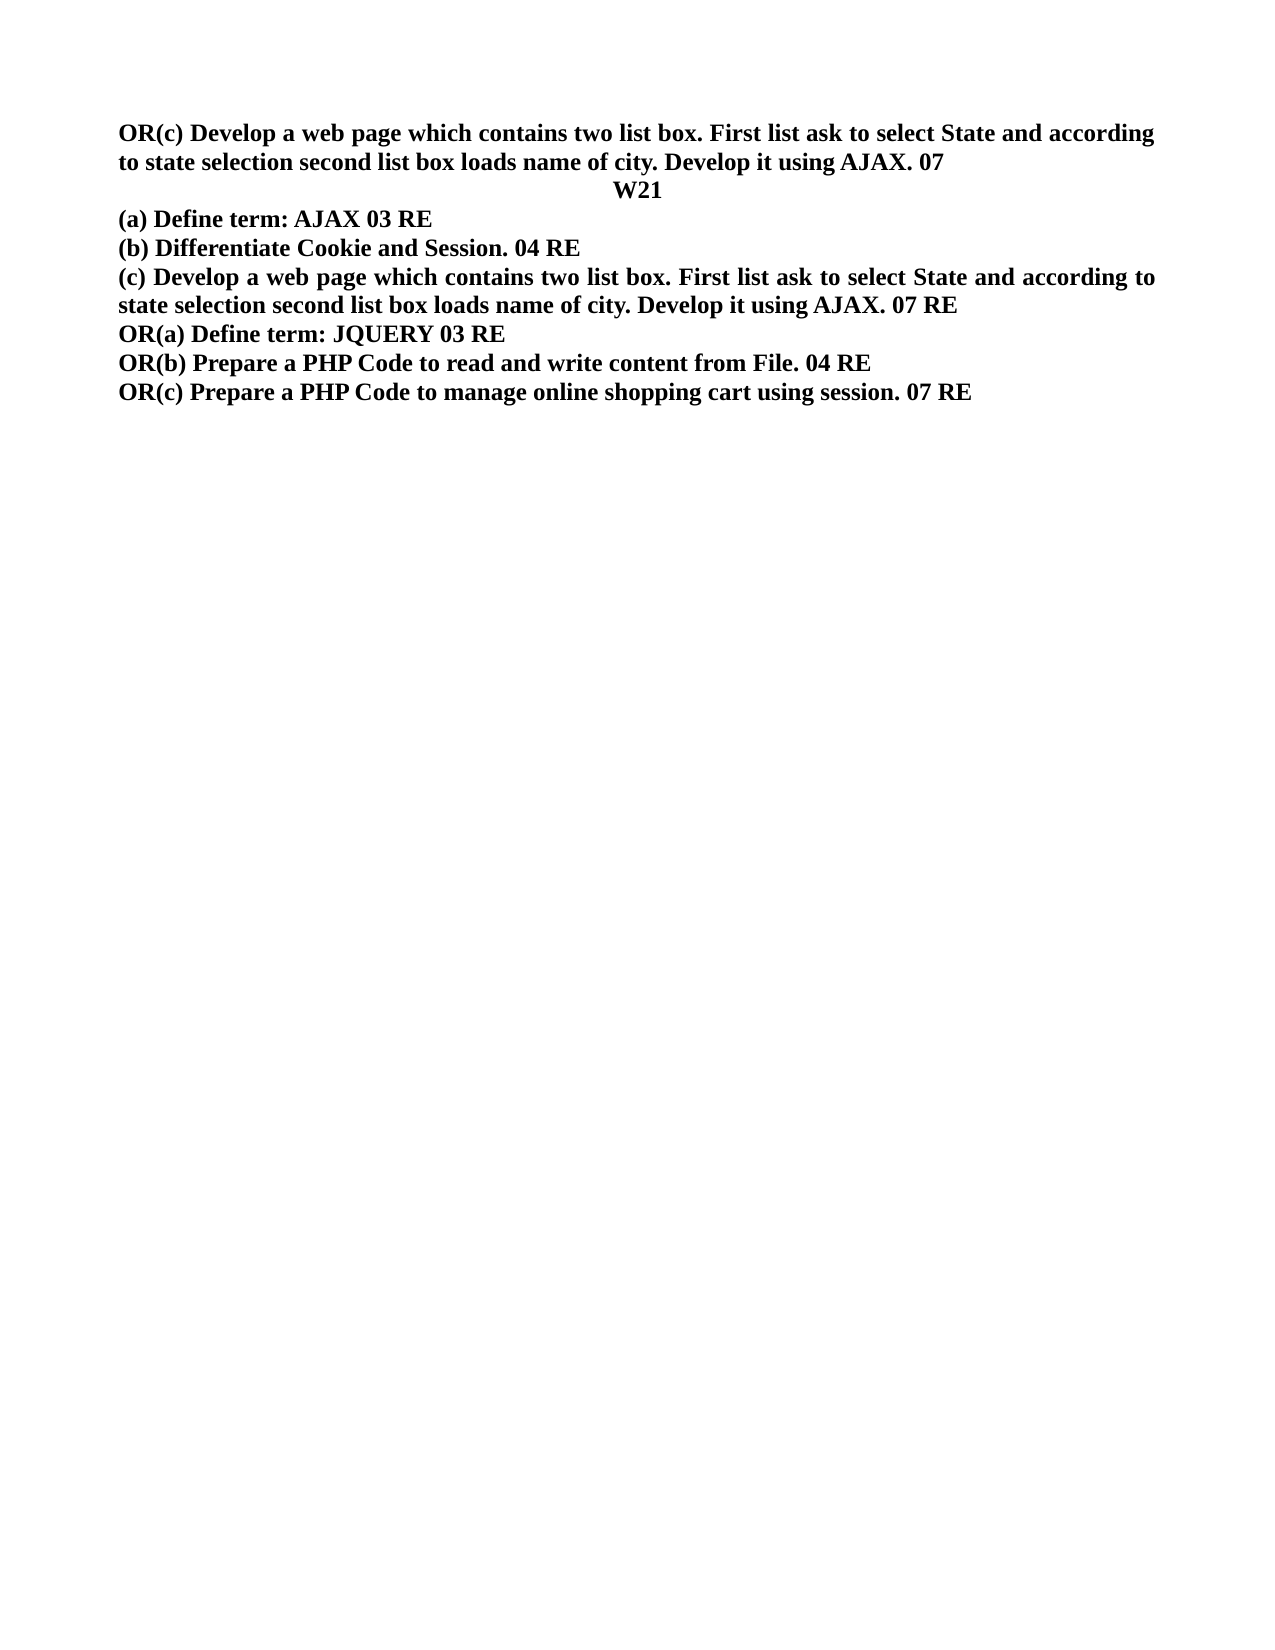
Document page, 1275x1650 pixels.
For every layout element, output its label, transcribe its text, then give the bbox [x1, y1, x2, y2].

text W21 [118, 176, 1157, 204]
text OR(c) Prepare a PHP Code to manage online shopping cart using session. 07 RE [118, 377, 1157, 406]
text (c) Develop a web page which contains two list box. First list ask to select State and according to state selection second list box loads name of city. Develop it using AJAX. 07 RE [118, 262, 1157, 319]
text (a) Define term: AJAX 03 RE [118, 204, 1157, 233]
text OR(b) Prepare a PHP Code to read and write content from File. 04 RE [118, 348, 1157, 377]
text OR(c) Develop a web page which contains two list box. First list ask to select State and according to state selection second list box loads name of city. Develop it using AJAX. 07 [118, 118, 1157, 176]
text OR(a) Define term: JQUERY 03 RE [118, 319, 1157, 348]
text (b) Differentiate Cookie and Session. 04 RE [118, 233, 1157, 262]
